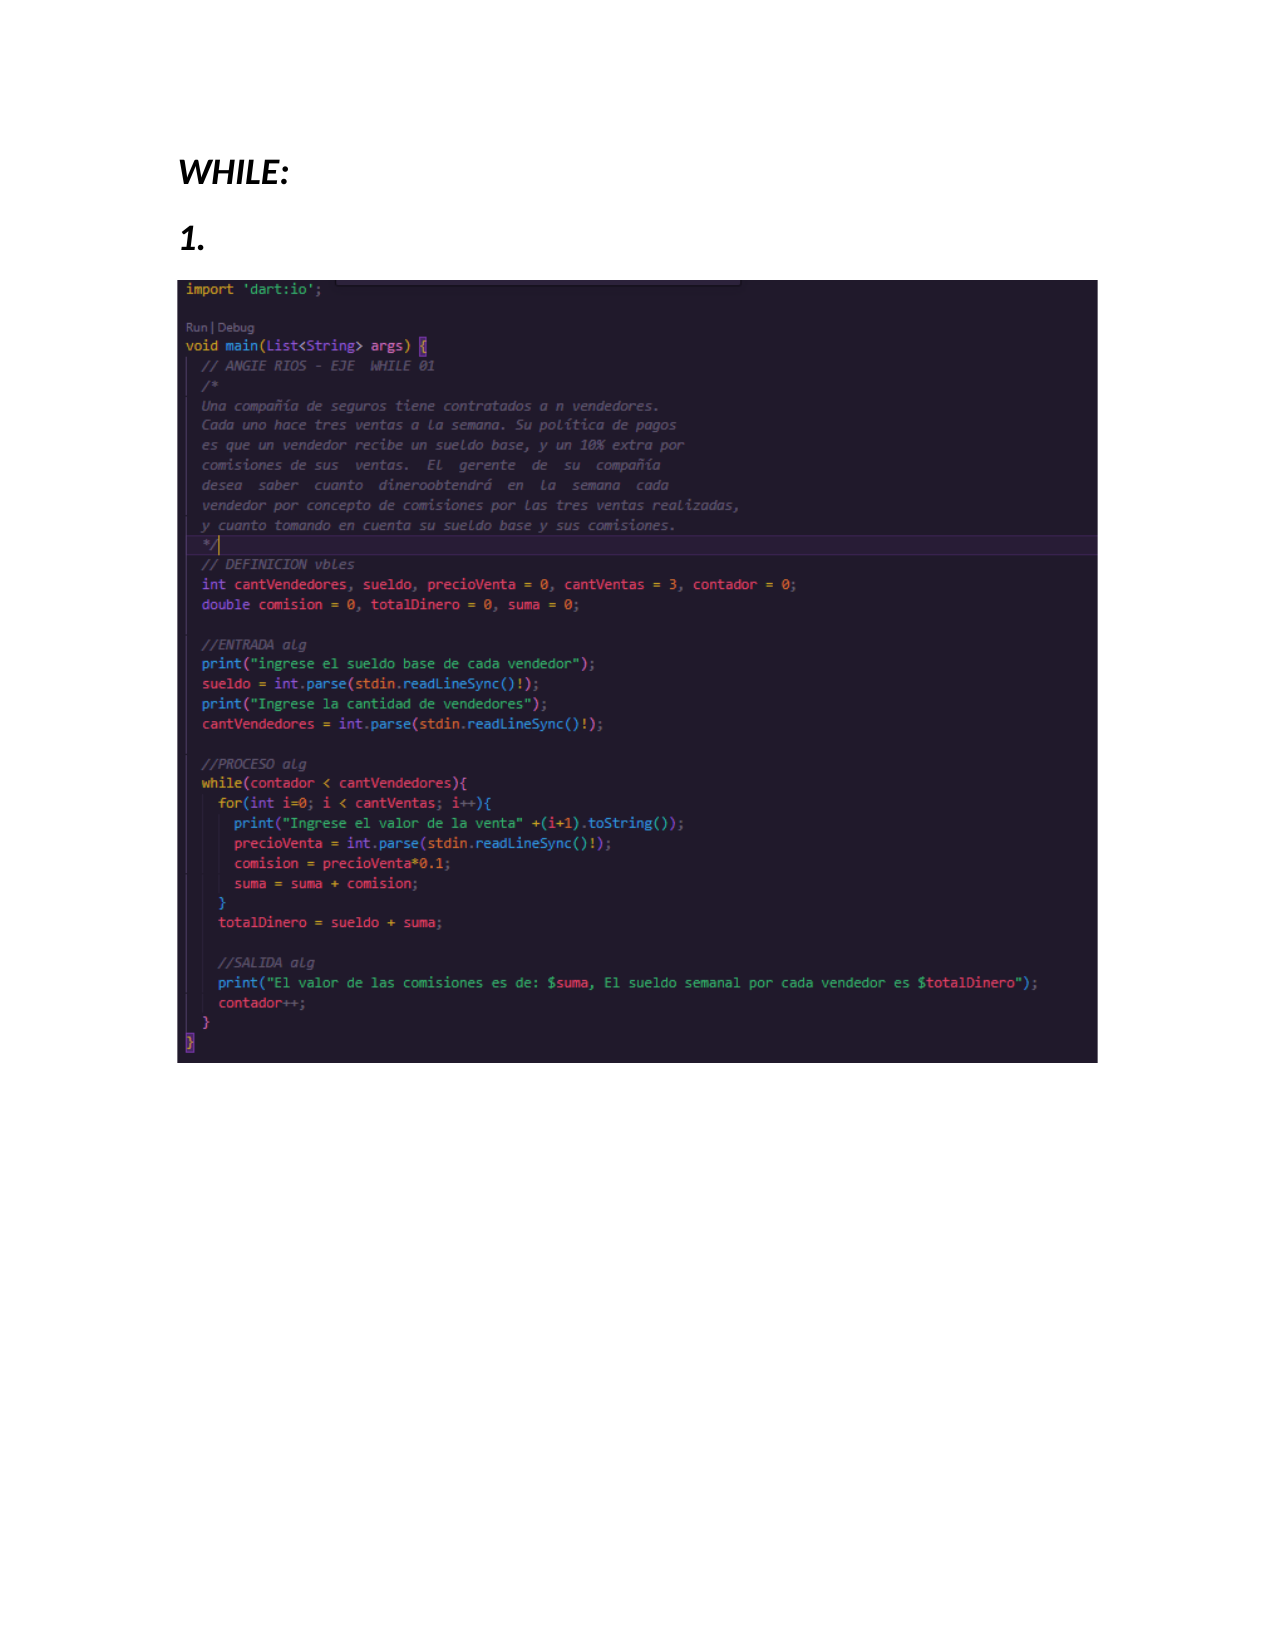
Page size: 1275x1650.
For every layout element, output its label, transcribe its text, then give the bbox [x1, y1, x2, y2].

text 1. [177, 214, 1098, 259]
picture [177, 280, 1098, 1063]
text WHILE: [177, 148, 1098, 193]
